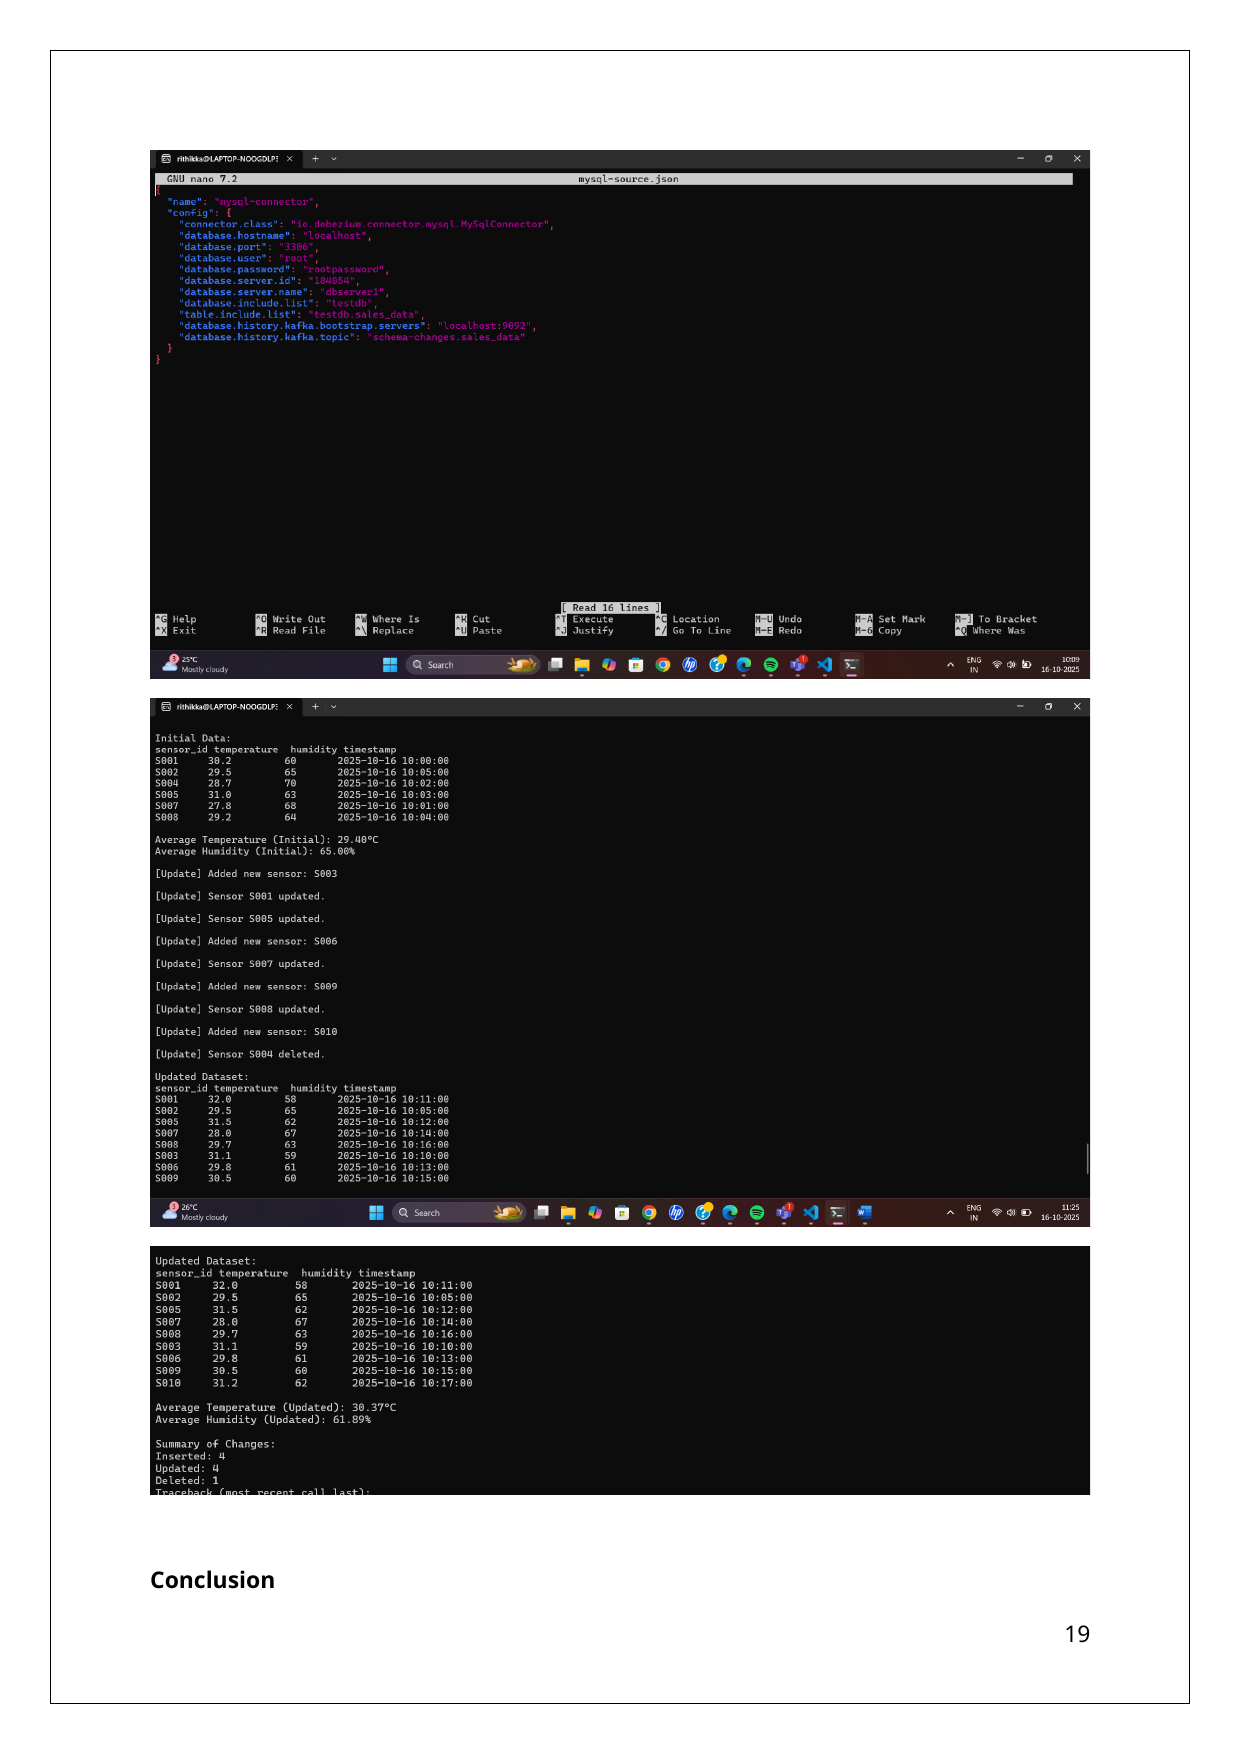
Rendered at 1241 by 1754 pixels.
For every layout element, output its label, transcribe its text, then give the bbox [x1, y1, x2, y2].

text Conclusion [150, 1564, 1090, 1596]
picture [150, 698, 1091, 1227]
picture [150, 1246, 1091, 1495]
picture [150, 150, 1091, 679]
